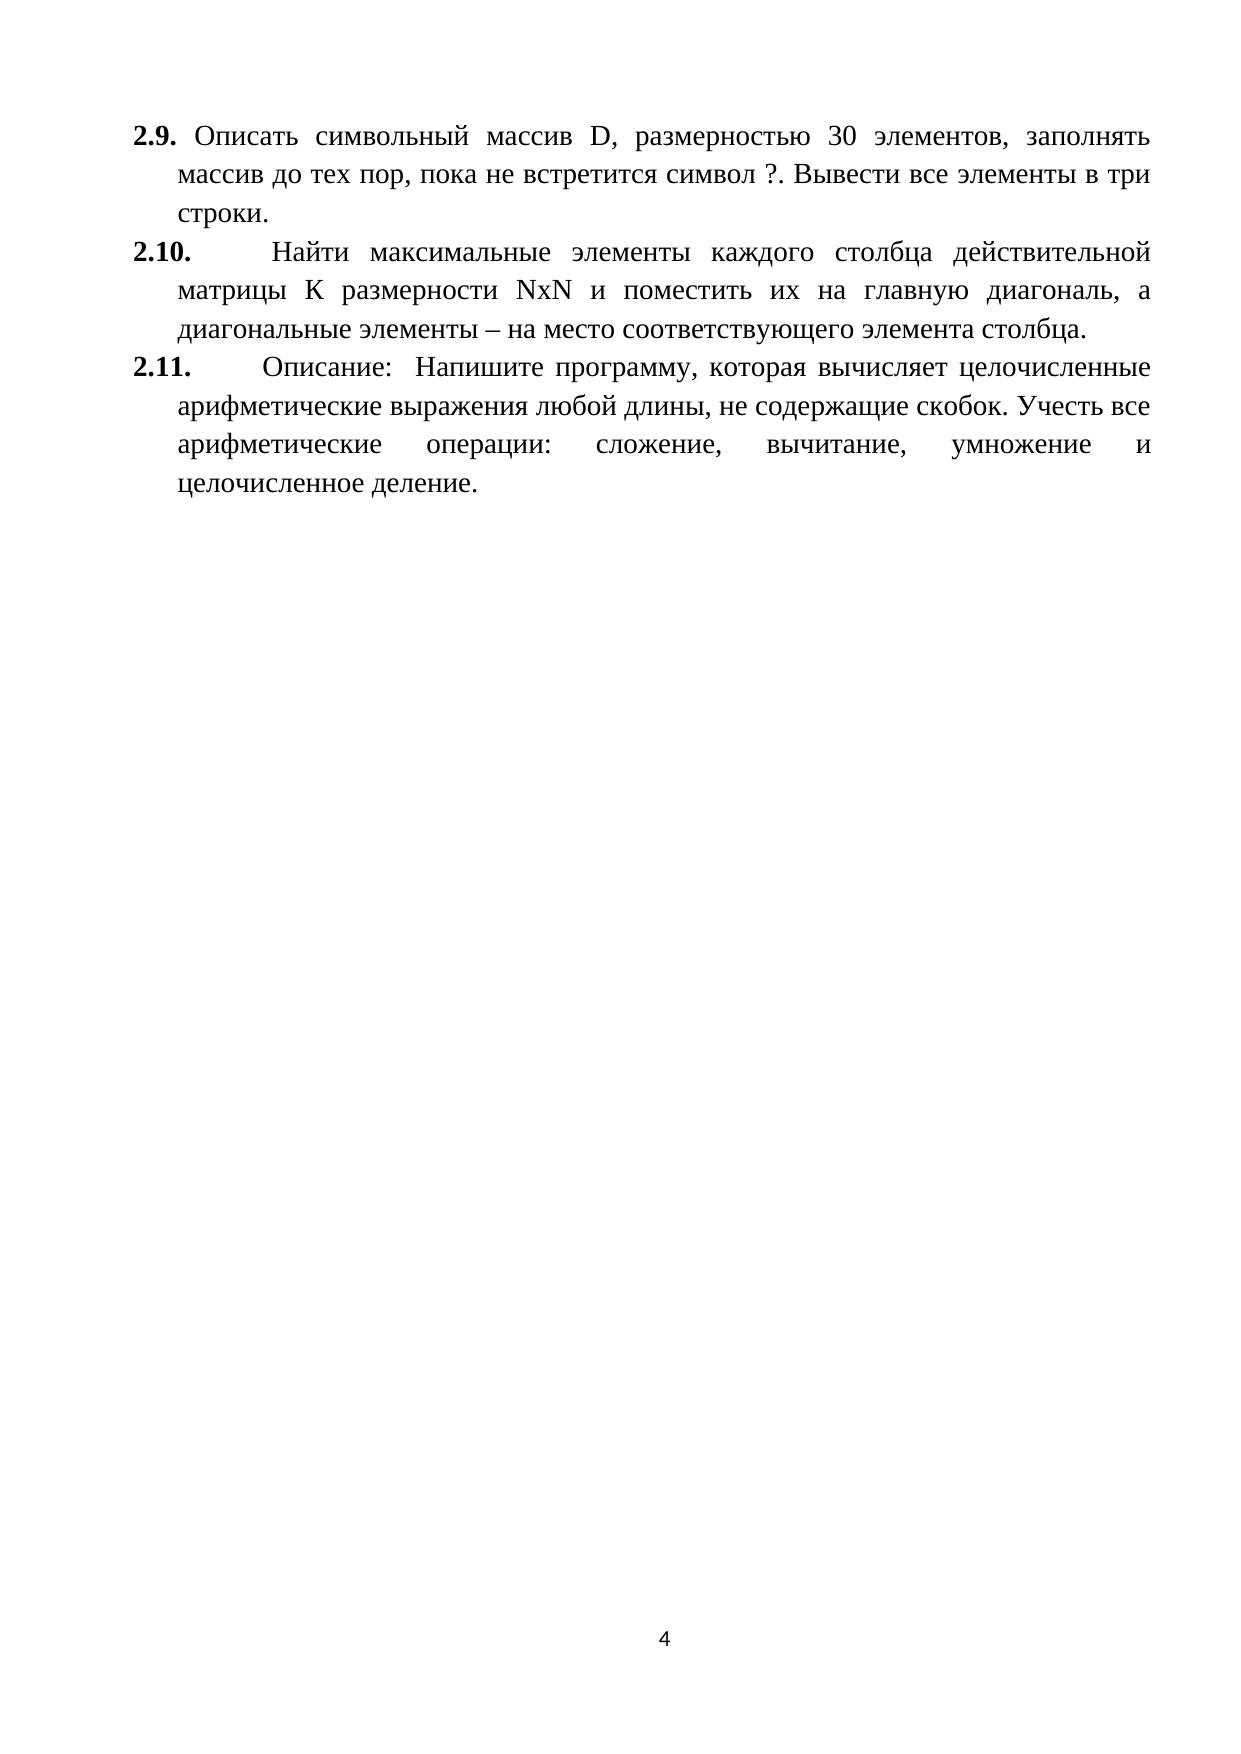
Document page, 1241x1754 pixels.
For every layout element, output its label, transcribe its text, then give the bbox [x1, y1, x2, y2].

list Описание: Напишите программу, которая вычисляет целочисленные арифметические выражения любой длины, не содержащие скобок. Учесть все арифметические операции: сложение, вычитание, умножение и целочисленное деление. [133, 349, 1152, 498]
list Описать символьный массив D, размерностью 30 элементов, заполнять массив до тех пор, пока не встретится символ ?. Вывести все элементы в три строки. [133, 118, 1152, 229]
list Найти максимальные элементы каждого столбца действительной матрицы К размерности NхN и поместить их на главную диагональ, а диагональные элементы – на место соответствующего элемента столбца. [133, 234, 1152, 344]
